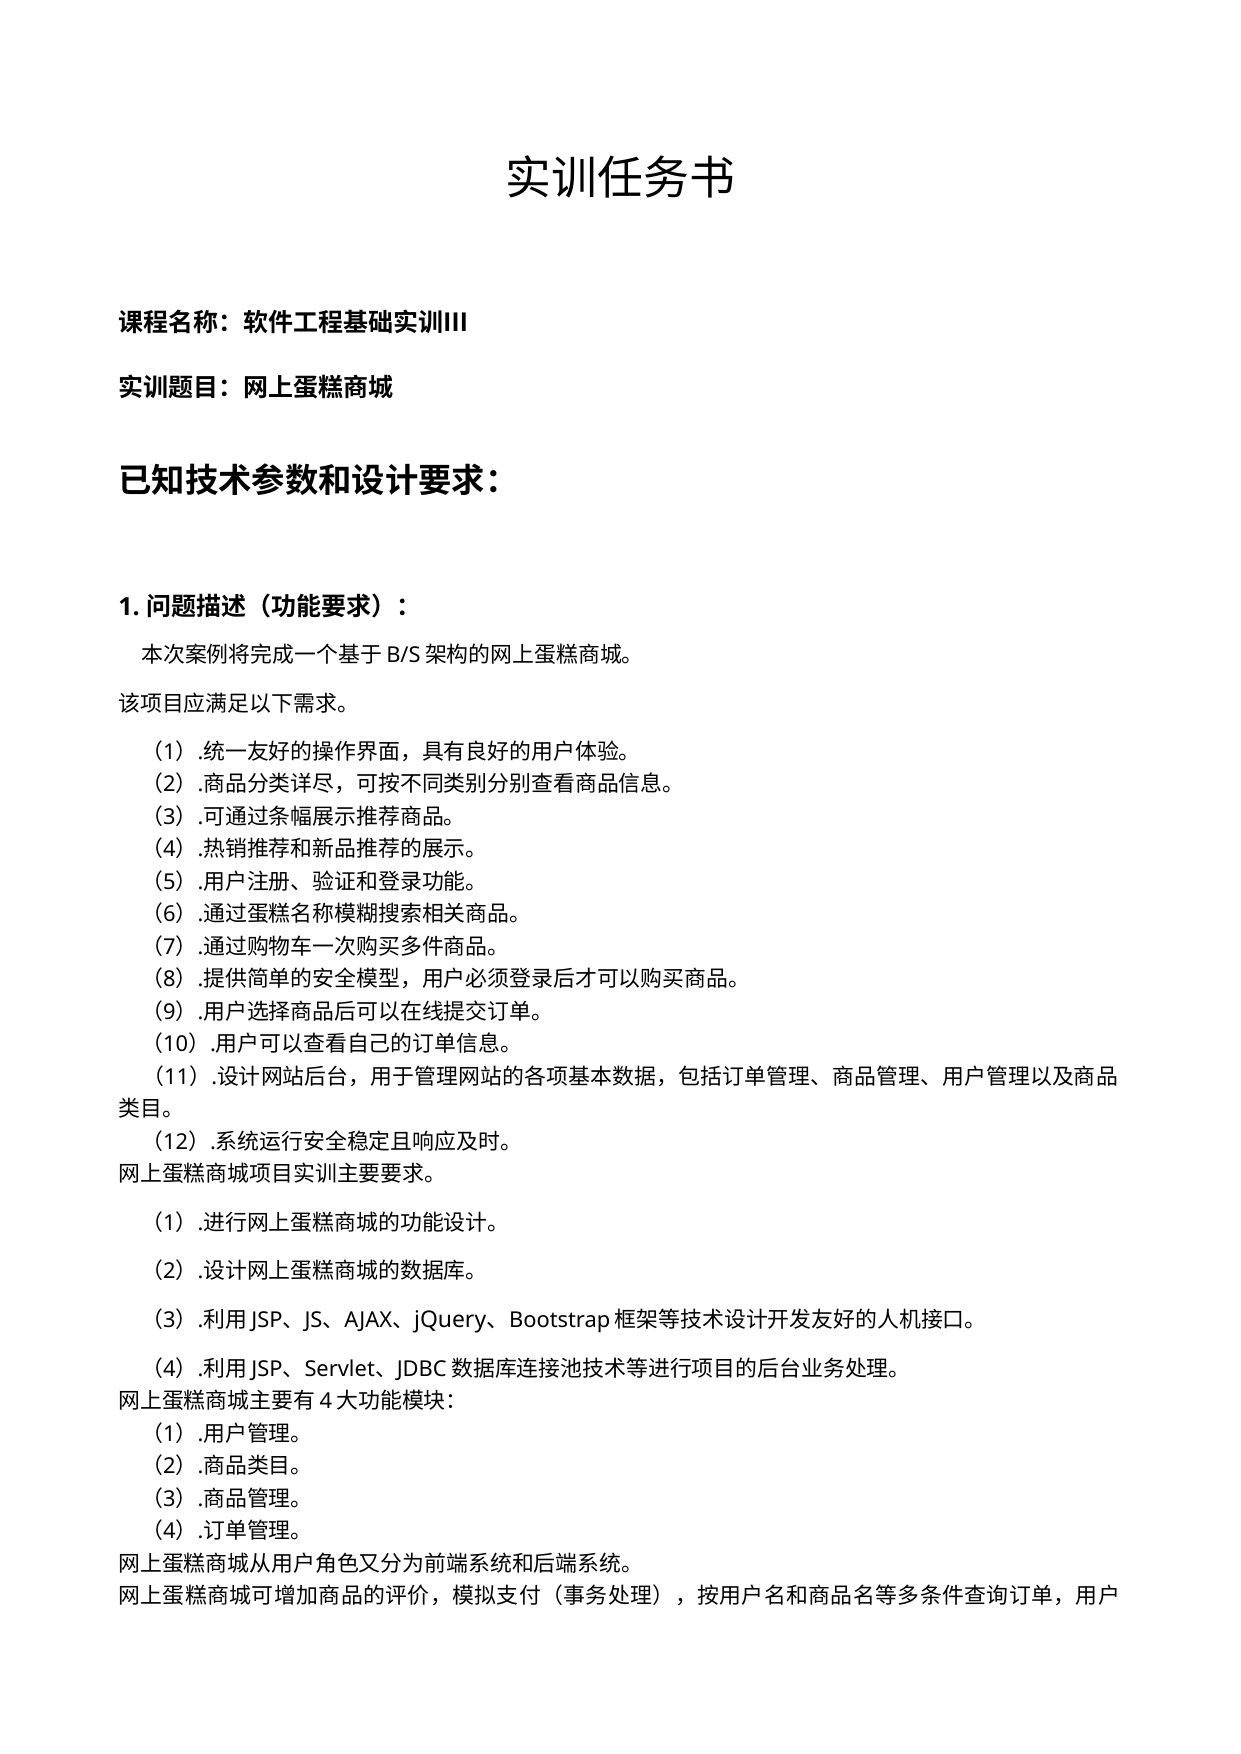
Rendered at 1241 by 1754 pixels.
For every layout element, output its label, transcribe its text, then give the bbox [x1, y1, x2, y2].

text 课程名称：软件工程基础实训Ⅲ [118, 288, 1122, 353]
text （9）.用户选择商品后可以在线提交订单。 [118, 993, 1122, 1026]
text （2）.设计网上蛋糕商城的数据库。 [118, 1253, 1122, 1285]
text （1）.进行网上蛋糕商城的功能设计。 [118, 1204, 1122, 1237]
text 该项目应满足以下需求。 [118, 685, 1122, 718]
text （4）.订单管理。 [118, 1513, 1122, 1545]
text （2）.商品分类详尽，可按不同类别分别查看商品信息。 [118, 766, 1122, 798]
text （8）.提供简单的安全模型，用户必须登录后才可以购买商品。 [118, 961, 1122, 993]
text 实训任务书 [118, 126, 1122, 223]
text （4）.利用JSP、Servlet、JDBC数据库连接池技术等进行项目的后台业务处理。 [118, 1350, 1122, 1383]
text （1）.用户管理。 [118, 1415, 1122, 1448]
text 网上蛋糕商城主要有4大功能模块： [118, 1383, 1122, 1415]
text （1）.统一友好的操作界面，具有良好的用户体验。 [118, 733, 1122, 766]
text （12）.系统运行安全稳定且响应及时。 [118, 1123, 1122, 1156]
text （3）.商品管理。 [118, 1480, 1122, 1513]
text （2）.商品类目。 [118, 1448, 1122, 1480]
text （10）.用户可以查看自己的订单信息。 [118, 1026, 1122, 1058]
text 1. 问题描述（功能要求）： [118, 572, 1122, 637]
text （5）.用户注册、验证和登录功能。 [118, 863, 1122, 896]
text （4）.热销推荐和新品推荐的展示。 [118, 831, 1122, 863]
subtitle 已知技术参数和设计要求： [118, 446, 1122, 511]
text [118, 1578, 1122, 1610]
text 本次案例将完成一个基于B/S架构的网上蛋糕商城。 [118, 637, 1122, 669]
text （11）.设计网站后台，用于管理网站的各项基本数据，包括订单管理、商品管理、用户管理以及商品类目。 [118, 1058, 1122, 1123]
text 网上蛋糕商城从用户角色又分为前端系统和后端系统。 [118, 1545, 1122, 1578]
text 实训题目：网上蛋糕商城 [118, 353, 1122, 418]
text （3）.可通过条幅展示推荐商品。 [118, 798, 1122, 831]
text （6）.通过蛋糕名称模糊搜索相关商品。 [118, 896, 1122, 928]
text 网上蛋糕商城项目实训主要要求。 [118, 1156, 1122, 1188]
text （3）.利用JSP、JS、AJAX、jQuery、Bootstrap框架等技术设计开发友好的人机接口。 [118, 1285, 1122, 1350]
text （7）.通过购物车一次购买多件商品。 [118, 928, 1122, 961]
